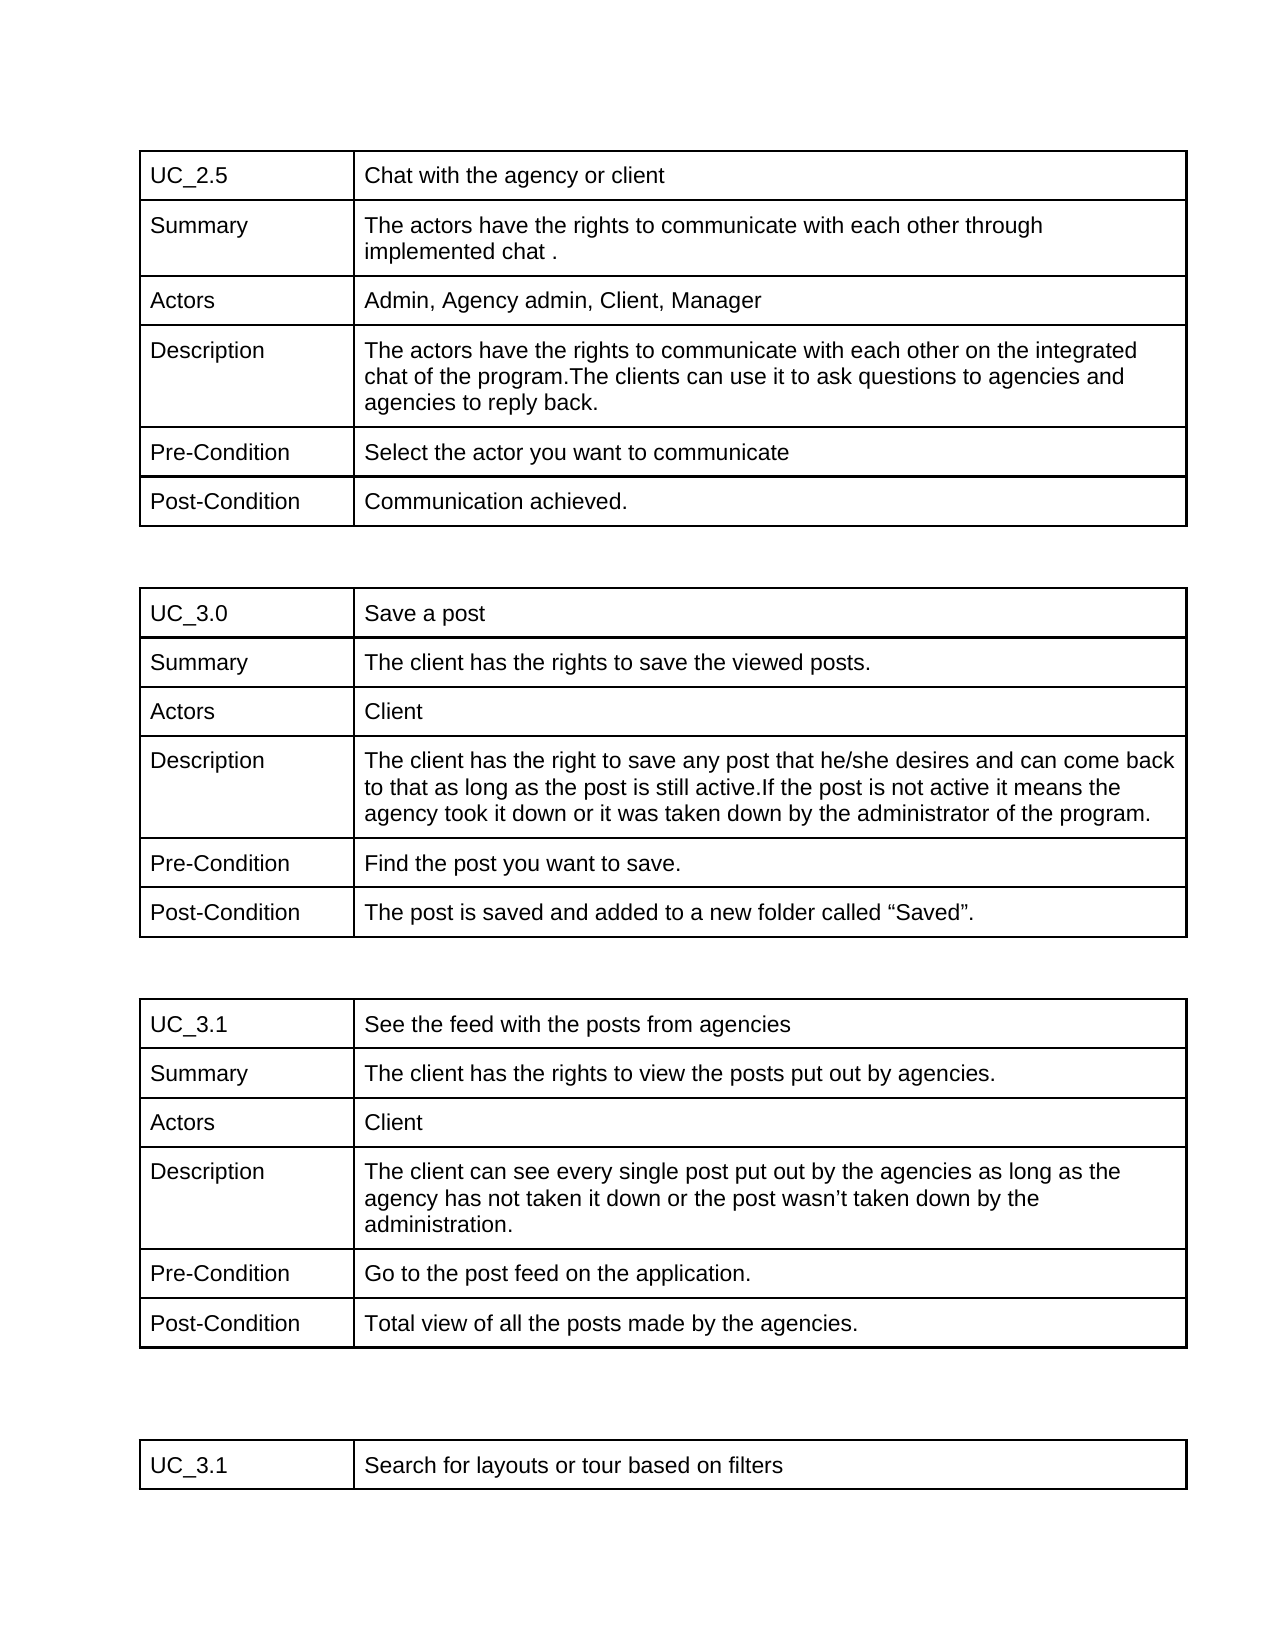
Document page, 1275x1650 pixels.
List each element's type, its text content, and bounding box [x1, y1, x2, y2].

table_header UC_3.1 [141, 1000, 353, 1047]
table_cell Actors [141, 277, 353, 324]
table_header UC_3.1 [141, 1441, 353, 1488]
table_cell The actors have the rights to communicate with each other on the integrated chat of the program.The clients can use it to ask questions to agencies and agencies to reply back. [355, 326, 1185, 426]
table_header Chat with the agency or client [355, 152, 1185, 199]
table_cell Description [141, 1148, 353, 1248]
table_cell The client has the right to save any post that he/she desires and can come back to that as long as the post is still active.If the post is not active it means the agency took it down or it was taken down by the administrator of the program. [355, 737, 1185, 837]
table_cell Post-Condition [141, 478, 353, 525]
table_cell Client [355, 1099, 1185, 1146]
table_cell Total view of all the posts made by the agencies. [355, 1299, 1185, 1346]
table_header Save a post [355, 589, 1185, 636]
table_cell Description [141, 326, 353, 426]
table_cell Pre-Condition [141, 839, 353, 886]
table_cell Summary [141, 639, 353, 686]
table_cell Admin, Agency admin, Client, Manager [355, 277, 1185, 324]
table_cell Go to the post feed on the application. [355, 1250, 1185, 1297]
table_cell Select the actor you want to communicate [355, 428, 1185, 475]
table_cell Pre-Condition [141, 1250, 353, 1297]
table_cell Pre-Condition [141, 428, 353, 475]
table_header Search for layouts or tour based on filters [355, 1441, 1185, 1488]
table_header UC_2.5 [141, 152, 353, 199]
table_cell Description [141, 737, 353, 837]
table_cell Post-Condition [141, 1299, 353, 1346]
table_cell The post is saved and added to a new folder called “Saved”. [355, 888, 1185, 936]
table_header UC_3.0 [141, 589, 353, 636]
table_cell The actors have the rights to communicate with each other through implemented chat . [355, 201, 1185, 275]
table_cell Actors [141, 688, 353, 735]
table_cell Communication achieved. [355, 478, 1185, 525]
table_cell Client [355, 688, 1185, 735]
table_cell The client has the rights to save the viewed posts. [355, 639, 1185, 686]
table_cell Post-Condition [141, 888, 353, 936]
table_cell Actors [141, 1099, 353, 1146]
table_cell Summary [141, 1049, 353, 1097]
table_cell The client has the rights to view the posts put out by agencies. [355, 1049, 1185, 1097]
table_cell Find the post you want to save. [355, 839, 1185, 886]
table_header See the feed with the posts from agencies [355, 1000, 1185, 1047]
table_cell Summary [141, 201, 353, 275]
table_cell The client can see every single post put out by the agencies as long as the agency has not taken it down or the post wasn’t taken down by the administration. [355, 1148, 1185, 1248]
